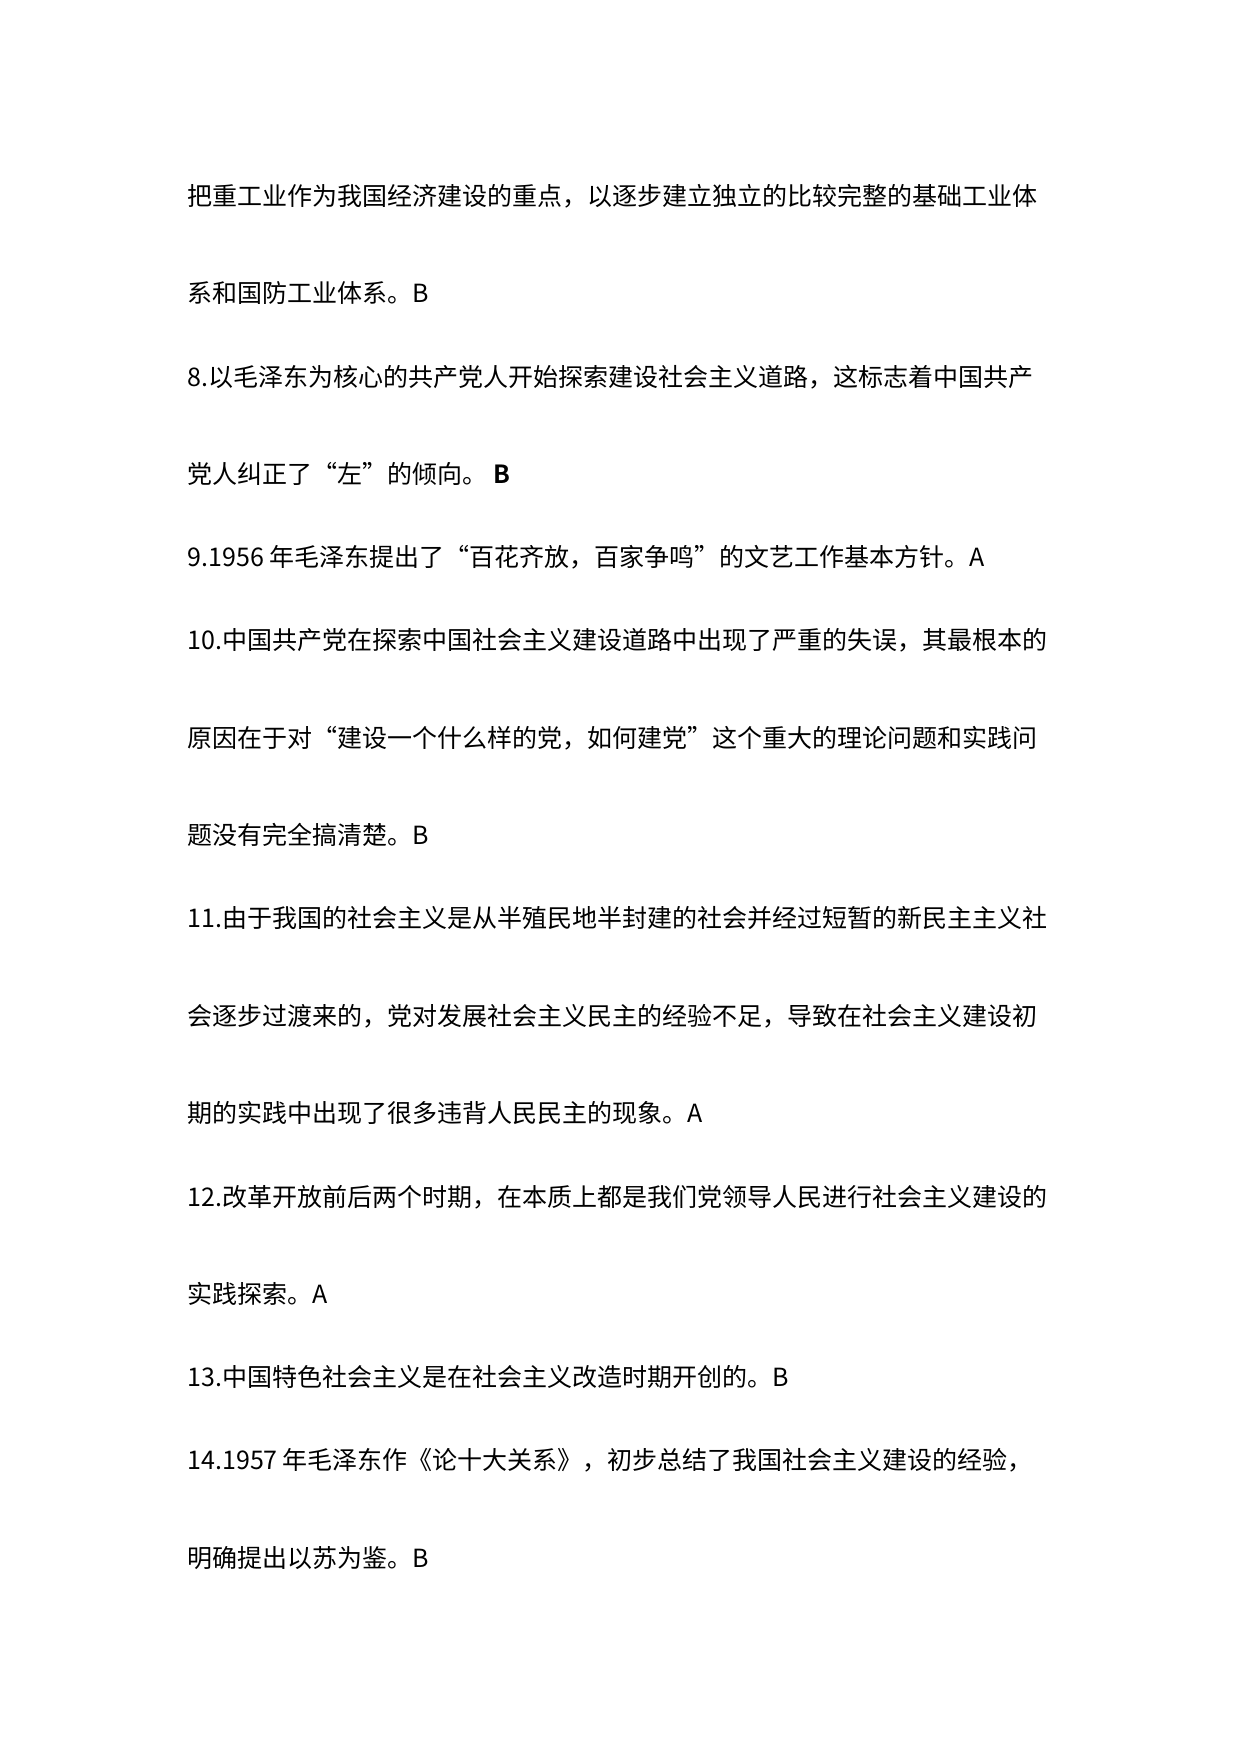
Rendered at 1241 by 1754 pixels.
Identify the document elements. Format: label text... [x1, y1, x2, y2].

text 10.中国共产党在探索中国社会主义建设道路中出现了严重的失误，其最根本的原因在于对“建设一个什么样的党，如何建党”这个重大的理论问题和实践问题没有完全搞清楚。B [187, 606, 1053, 866]
text 11.由于我国的社会主义是从半殖民地半封建的社会并经过短暂的新民主主义社会逐步过渡来的，党对发展社会主义民主的经验不足，导致在社会主义建设初期的实践中出现了很多违背人民民主的现象。A [187, 884, 1053, 1144]
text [187, 162, 1053, 324]
text 8.以毛泽东为核心的共产党人开始探索建设社会主义道路，这标志着中国共产党人纠正了“左”的倾向。 B [187, 343, 1053, 505]
text 14.1957年毛泽东作《论十大关系》，初步总结了我国社会主义建设的经验，明确提出以苏为鉴。B [187, 1426, 1053, 1589]
text 9.1956年毛泽东提出了“百花齐放，百家争鸣”的文艺工作基本方针。A [187, 523, 1053, 588]
text 13.中国特色社会主义是在社会主义改造时期开创的。B [187, 1343, 1053, 1408]
text 12.改革开放前后两个时期，在本质上都是我们党领导人民进行社会主义建设的实践探索。A [187, 1163, 1053, 1325]
